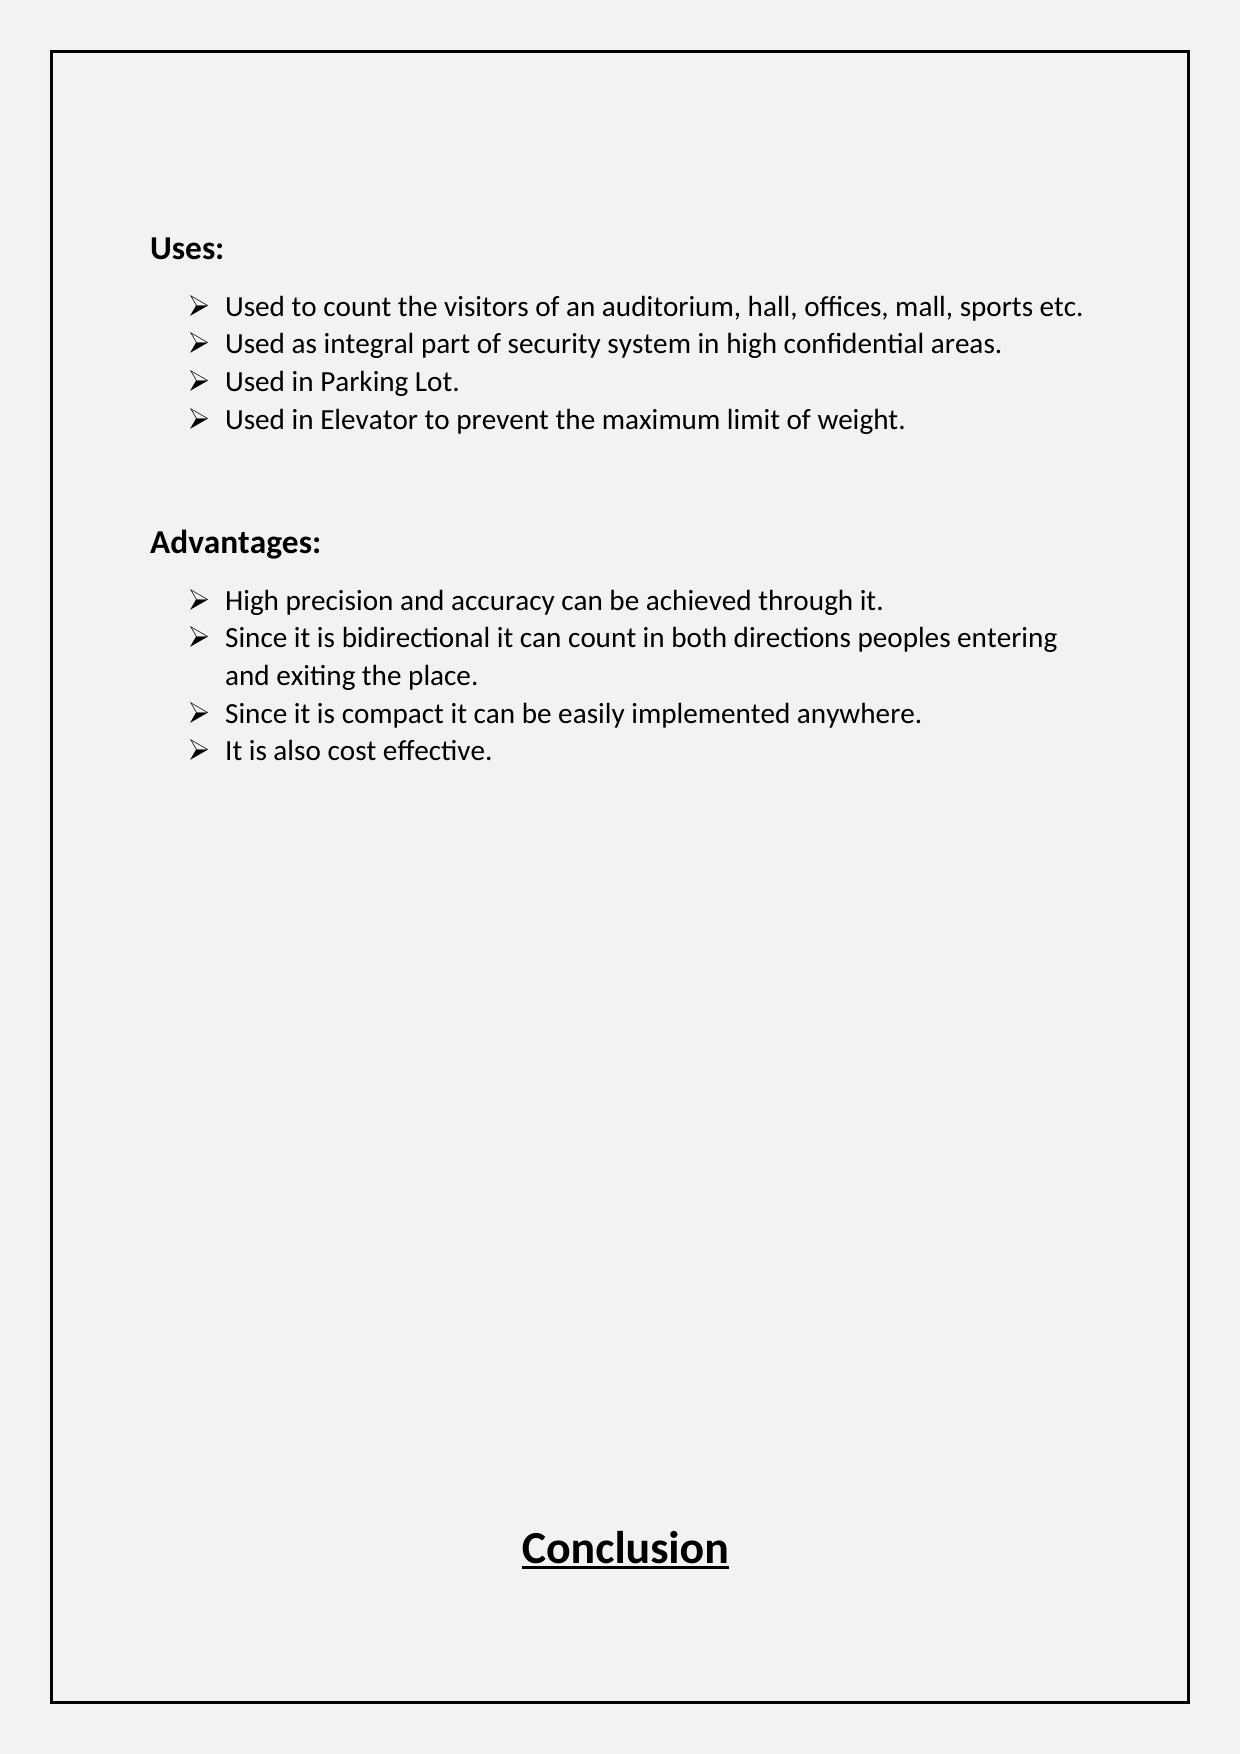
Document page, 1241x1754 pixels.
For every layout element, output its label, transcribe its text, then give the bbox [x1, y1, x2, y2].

list Used in Elevator to prevent the maximum limit of weight. [187, 401, 1090, 436]
list It is also cost effective. [187, 732, 1090, 768]
list High precision and accuracy can be achieved through it. [187, 582, 1090, 617]
text Advantages: [150, 521, 1090, 562]
list Since it is bidirectional it can count in both directions peoples entering and exiting the place. [187, 619, 1090, 693]
text Conclusion [150, 1519, 1090, 1575]
list Used in Parking Lot. [187, 363, 1090, 399]
list Used to count the visitors of an auditorium, hall, offices, mall, sports etc. [187, 288, 1090, 323]
list Used as integral part of security system in high confidential areas. [187, 325, 1090, 361]
text Uses: [150, 227, 1090, 268]
list Since it is compact it can be easily implemented anywhere. [187, 695, 1090, 730]
